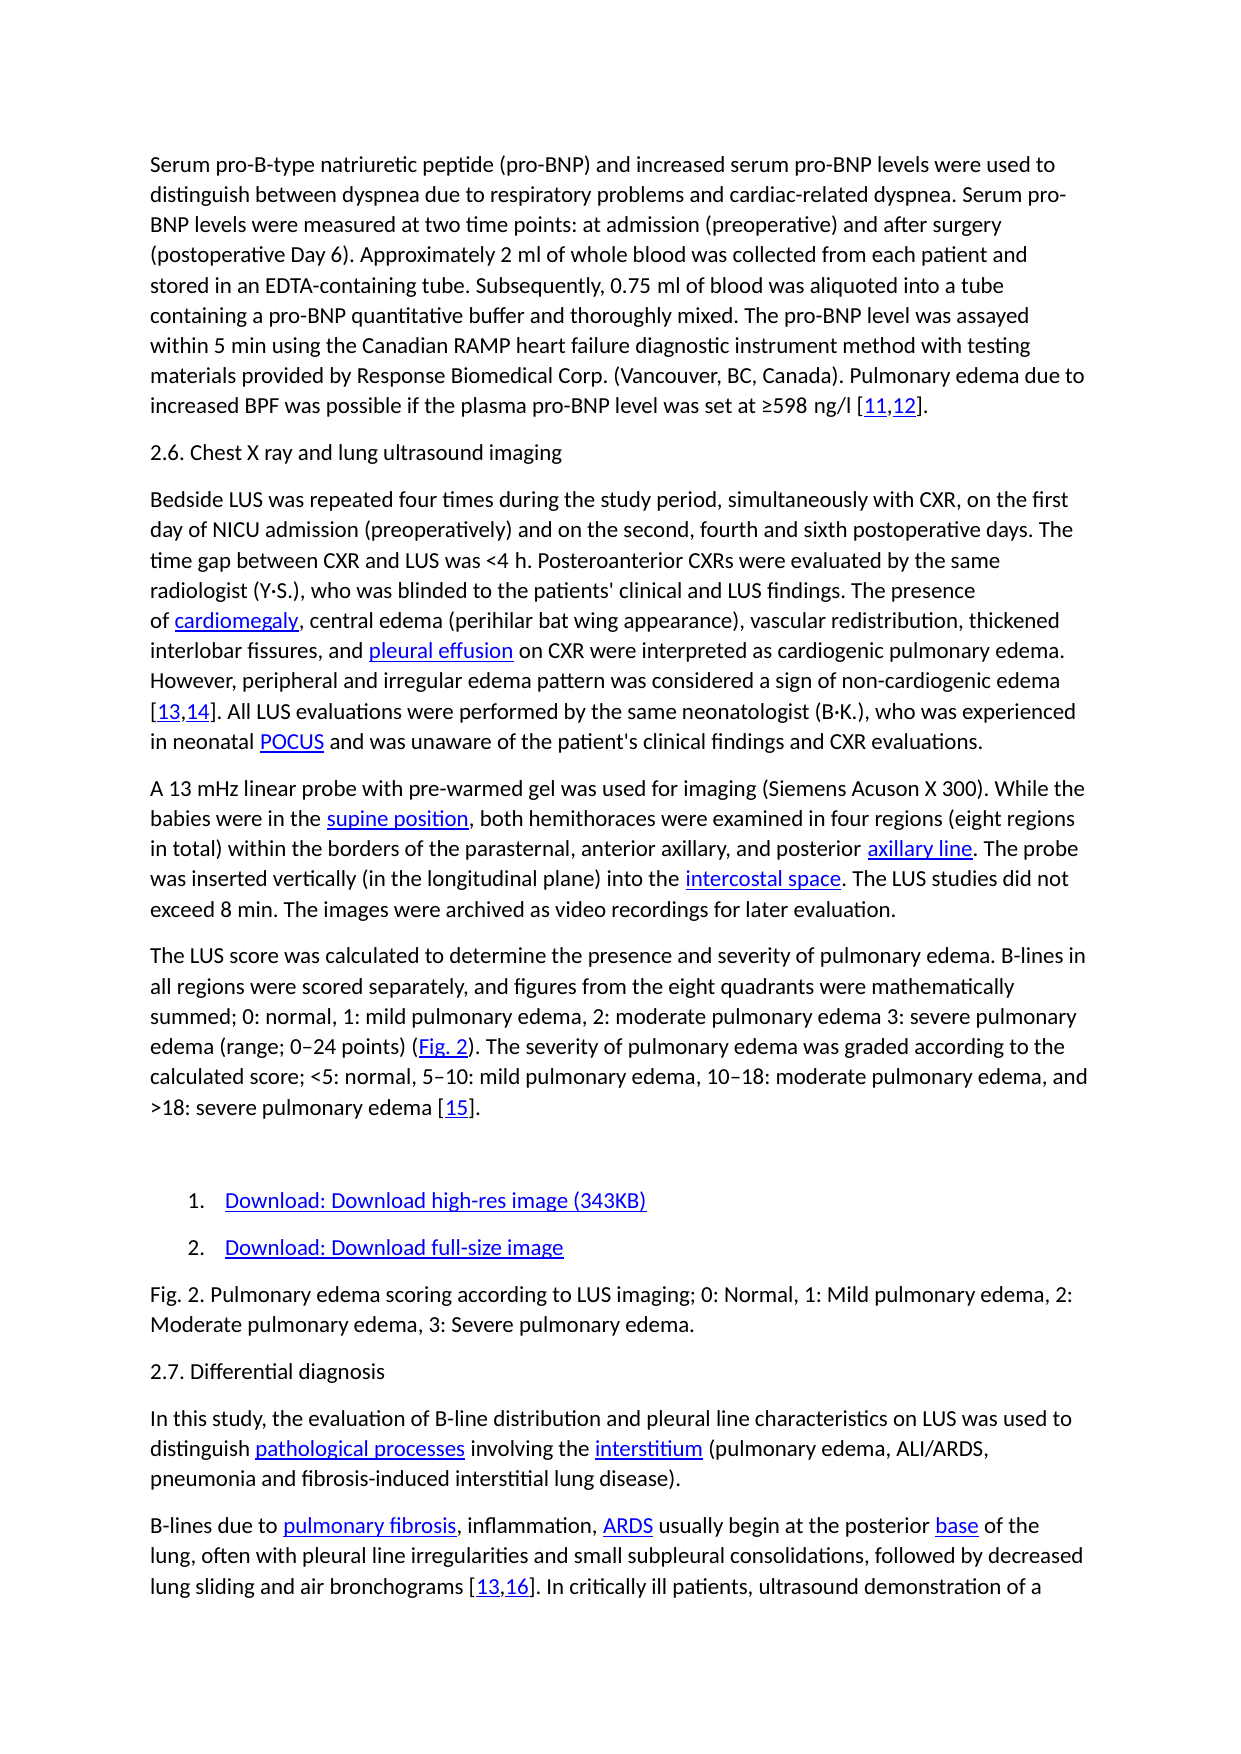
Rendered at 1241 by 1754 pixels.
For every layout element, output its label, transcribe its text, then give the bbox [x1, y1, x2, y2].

text In this study, the evaluation of B-line distribution and pleural line characteristics on LUS was used to distinguish pathological processes involving the interstitium (pulmonary edema, ALI/ARDS, pneumonia and fibrosis-induced interstitial lung disease). [150, 1404, 1090, 1493]
text Fig. 2. Pulmonary edema scoring according to LUS imaging; 0: Normal, 1: Mild pulmonary edema, 2: Moderate pulmonary edema, 3: Severe pulmonary edema. [150, 1280, 1090, 1338]
text 2.7. Differential diagnosis [150, 1357, 1090, 1385]
text A 13 mHz linear probe with pre-warmed gel was used for imaging (Siemens Acuson X 300). While the babies were in the supine position, both hemithoraces were examined in four regions (eight regions in total) within the borders of the parasternal, anterior axillary, and posterior axillary line. The probe was inserted vertically (in the longitudinal plane) into the intercostal space. The LUS studies did not exceed 8 min. The images were archived as video recordings for later evaluation. [150, 774, 1090, 923]
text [150, 1511, 1090, 1600]
list Download: Download high-res image (343KB) [187, 1186, 1090, 1214]
text Serum pro-B-type natriuretic peptide (pro-BNP) and increased serum pro-BNP levels were used to distinguish between dyspnea due to respiratory problems and cardiac-related dyspnea. Serum pro-BNP levels were measured at two time points: at admission (preoperative) and after surgery (postoperative Day 6). Approximately 2 ml of whole blood was collected from each patient and stored in an EDTA-containing tube. Subsequently, 0.75 ml of blood was aliquoted into a tube containing a pro-BNP quantitative buffer and thoroughly mixed. The pro-BNP level was assayed within 5 min using the Canadian RAMP heart failure diagnostic instrument method with testing materials provided by Response Biomedical Corp. (Vancouver, BC, Canada). Pulmonary edema due to increased BPF was possible if the plasma pro-BNP level was set at ≥598 ng/l [11,12]. [150, 150, 1090, 420]
text The LUS score was calculated to determine the presence and severity of pulmonary edema. B-lines in all regions were scored separately, and figures from the eight quadrants were mathematically summed; 0: normal, 1: mild pulmonary edema, 2: moderate pulmonary edema 3: severe pulmonary edema (range; 0–24 points) (Fig. 2). The severity of pulmonary edema was graded according to the calculated score; <5: normal, 5–10: mild pulmonary edema, 10–18: moderate pulmonary edema, and >18: severe pulmonary edema [15]. [150, 942, 1090, 1121]
list Download: Download full-size image [187, 1233, 1090, 1261]
text 2.6. Chest X ray and lung ultrasound imaging [150, 438, 1090, 467]
text Bedside LUS was repeated four times during the study period, simultaneously with CXR, on the first day of NICU admission (preoperatively) and on the second, fourth and sixth postoperative days. The time gap between CXR and LUS was <4 h. Posteroanterior CXRs were evaluated by the same radiologist (Y·S.), who was blinded to the patients' clinical and LUS findings. The presence of cardiomegaly, central edema (perihilar bat wing appearance), vascular redistribution, thickened interlobar fissures, and pleural effusion on CXR were interpreted as cardiogenic pulmonary edema. However, peripheral and irregular edema pattern was considered a sign of non-cardiogenic edema [13,14]. All LUS evaluations were performed by the same neonatologist (B·K.), who was experienced in neonatal POCUS and was unaware of the patient's clinical findings and CXR evaluations. [150, 485, 1090, 755]
